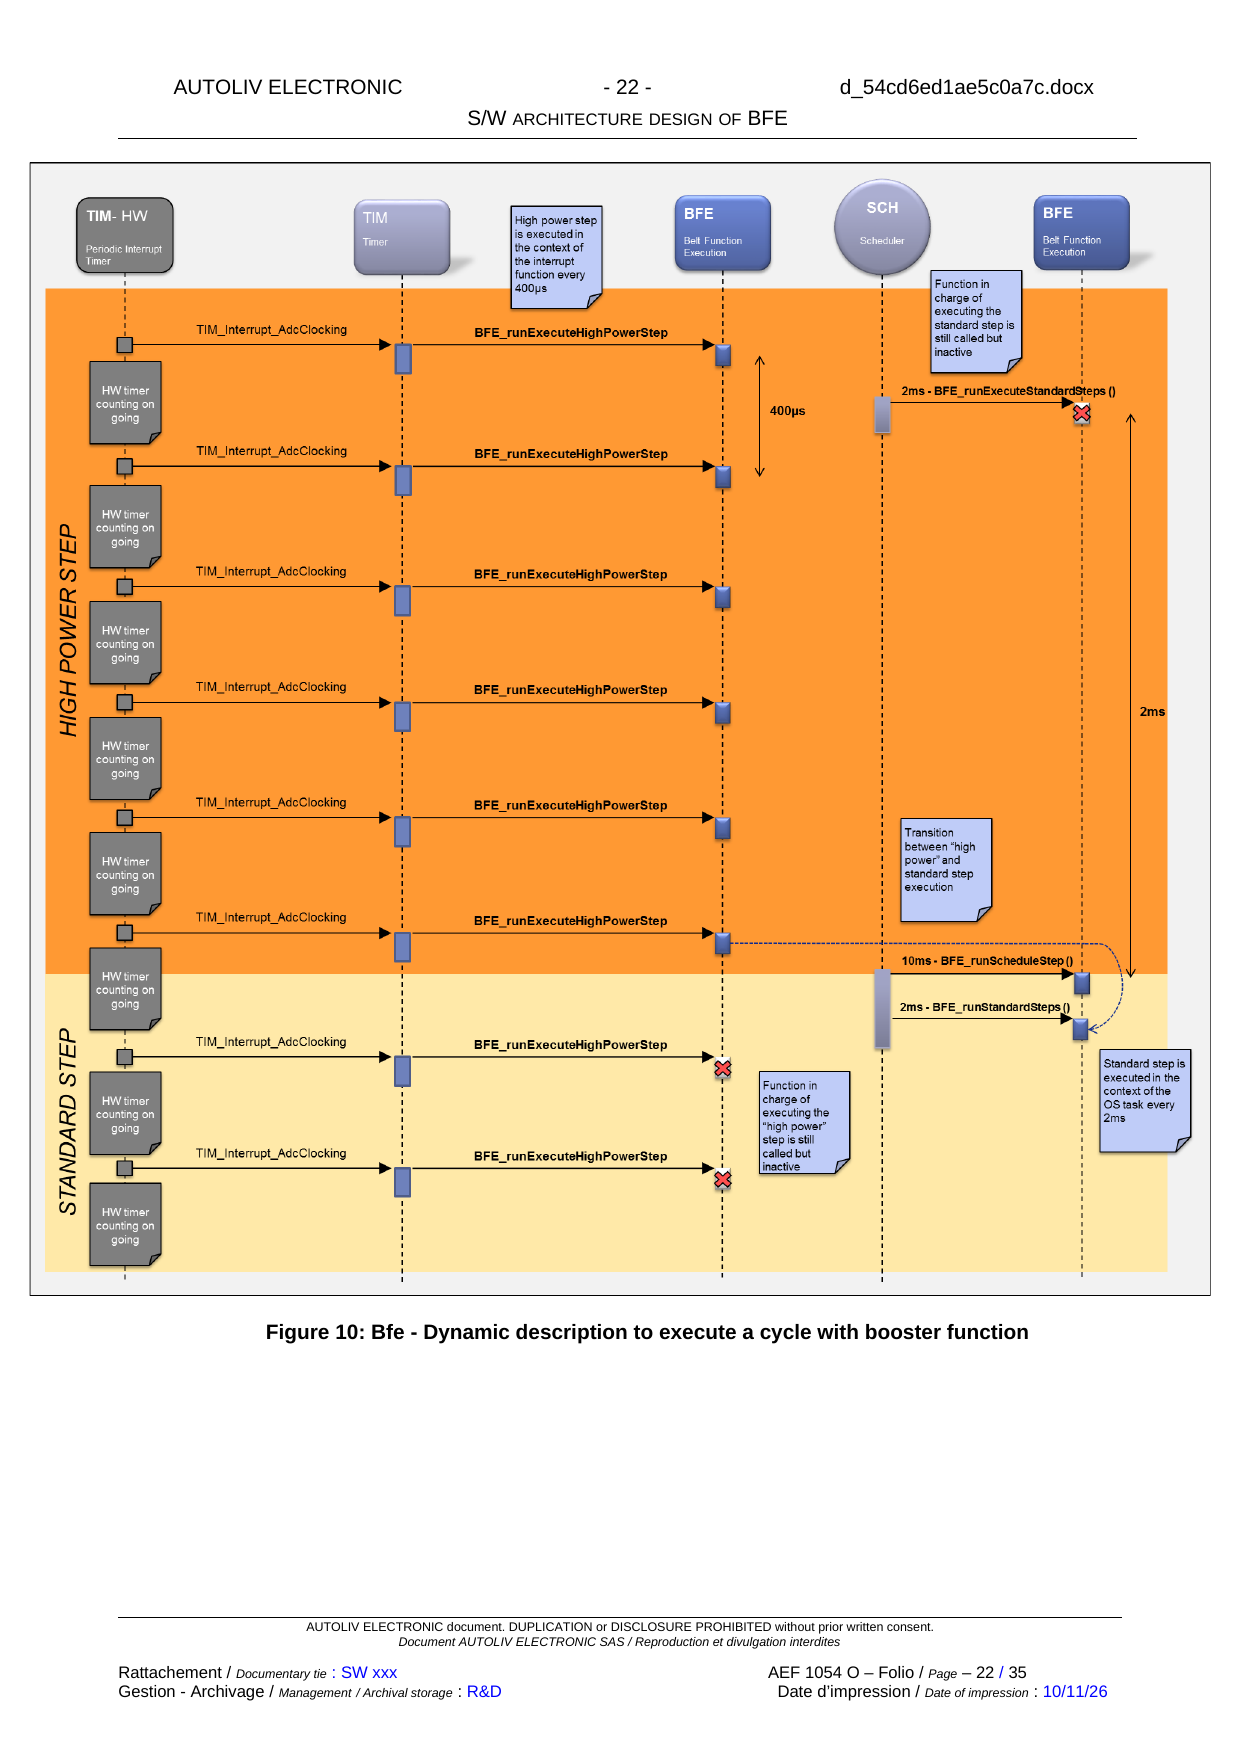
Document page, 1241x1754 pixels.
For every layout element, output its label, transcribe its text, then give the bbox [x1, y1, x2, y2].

text Figure 10: Bfe - Dynamic description to execute a cycle with booster function [192, 1319, 1122, 1343]
picture [29, 162, 1211, 1296]
